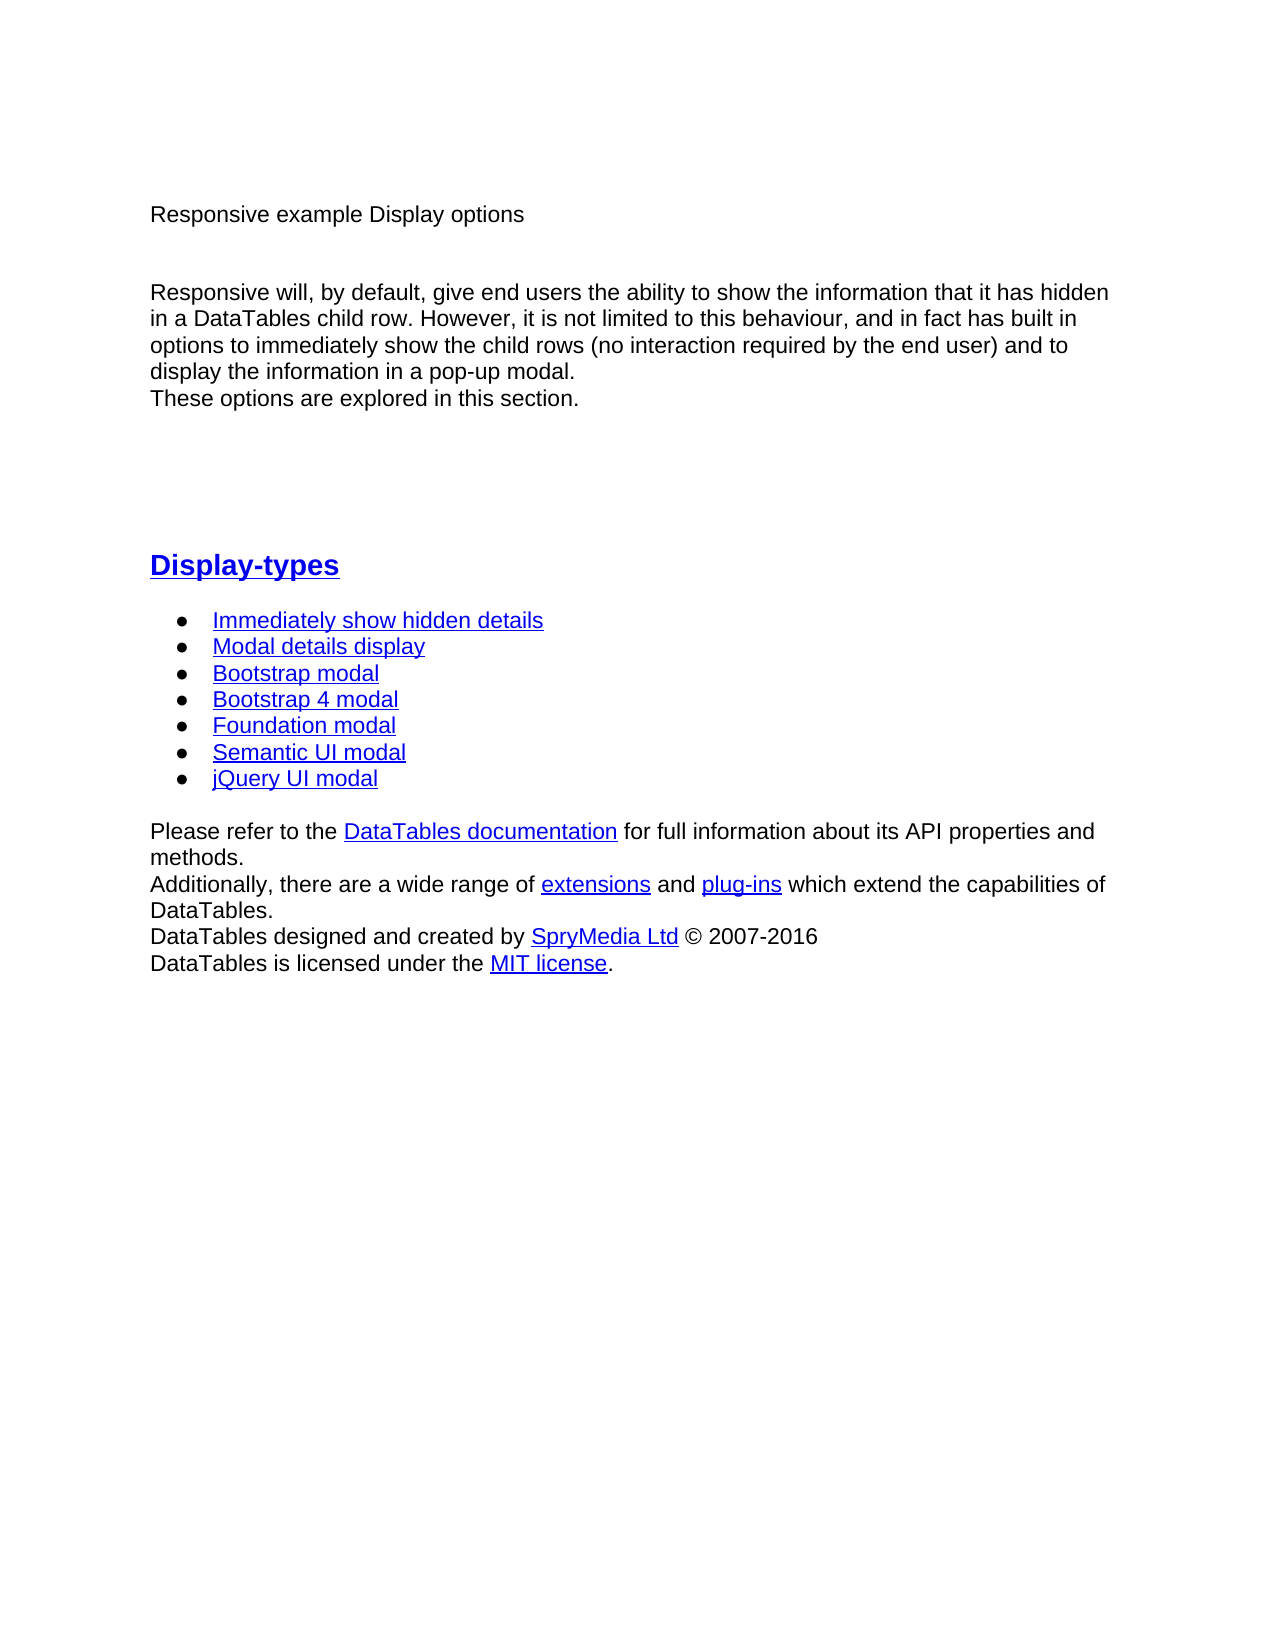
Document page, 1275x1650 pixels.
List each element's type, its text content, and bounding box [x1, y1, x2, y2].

text DataTables is licensed under the MIT license. [150, 949, 1125, 976]
list Foundation modal [175, 712, 1125, 739]
text These options are explored in this section. [150, 384, 1125, 411]
list Immediately show hidden details [175, 607, 1125, 633]
text DataTables designed and created by SpryMedia Ltd © 2007-2016 [150, 923, 1125, 949]
list Bootstrap modal [175, 660, 1125, 686]
text Responsive example Display options [150, 201, 1125, 228]
list jQuery UI modal [175, 765, 1125, 791]
text Responsive will, by default, give end users the ability to show the information that it has hidden in a DataTables child row. However, it is not limited to this behaviour, and in fact has built in options to immediately show the child rows (no interaction required by the end user) and to display the information in a pop-up modal. [150, 279, 1125, 384]
list Bootstrap 4 modal [175, 686, 1125, 712]
text Please refer to the DataTables documentation for full information about its API properties and methods. [150, 818, 1125, 871]
text Additionally, there are a wide range of extensions and plug-ins which extend the capabilities of DataTables. [150, 871, 1125, 923]
text Display-types [150, 548, 1125, 582]
list Semantic UI modal [175, 739, 1125, 765]
list Modal details display [175, 633, 1125, 660]
